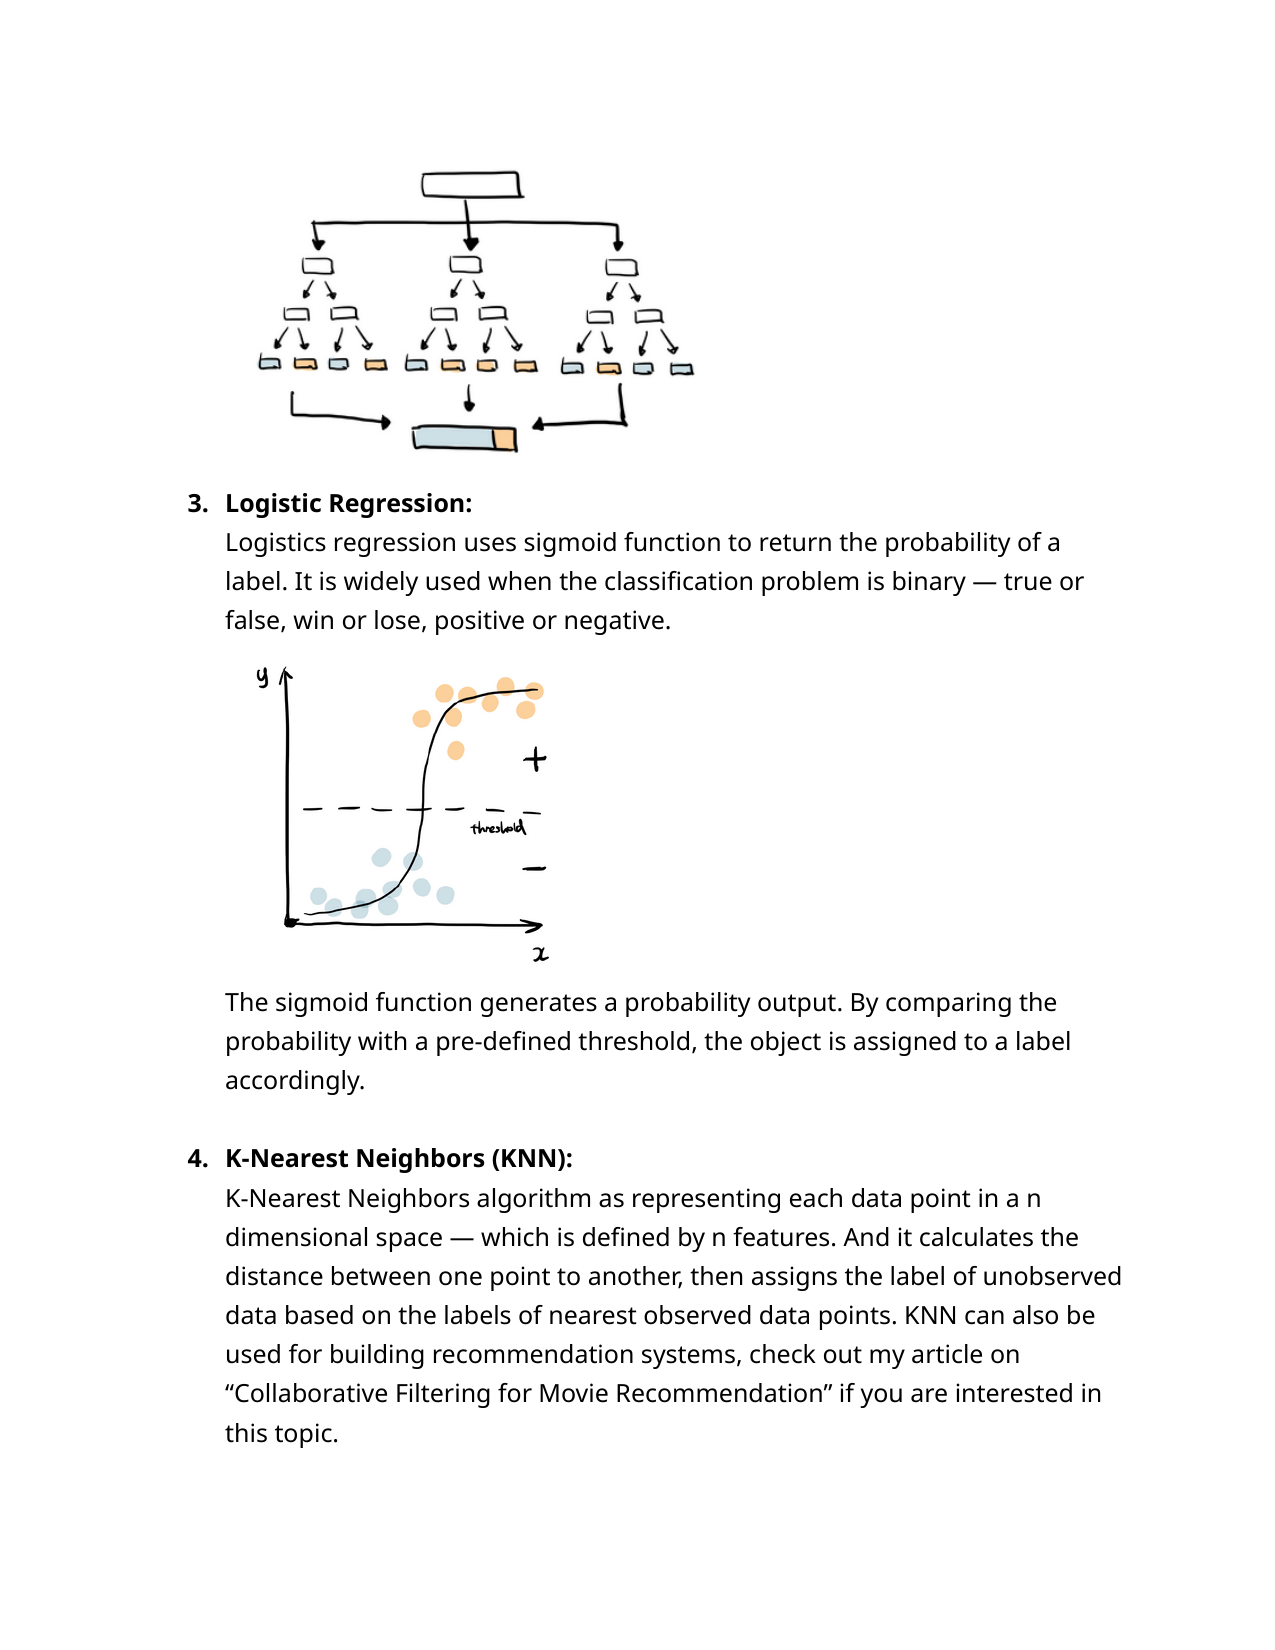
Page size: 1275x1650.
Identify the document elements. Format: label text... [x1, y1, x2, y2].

list K-Nearest Neighbors algorithm as representing each data point in a n dimensional space — which is defined by n features. And it calculates the distance between one point to another, then assigns the label of unobserved data based on the labels of nearest observed data points. KNN can also be used for building recommendation systems, check out my article on “Collaborative Filtering for Movie Recommendation” if you are interested in this topic. [225, 1180, 1125, 1449]
list The sigmoid function generates a probability output. By comparing the probability with a pre-defined threshold, the object is assigned to a label accordingly. [225, 984, 1125, 1097]
picture [225, 150, 726, 481]
list K-Nearest Neighbors (KNN): [187, 1141, 1125, 1175]
list Logistics regression uses sigmoid function to return the probability of a label. It is widely used when the classification problem is binary — true or false, win or lose, positive or negative. [225, 524, 1125, 637]
list Logistic Regression: [187, 485, 1125, 519]
picture [225, 642, 603, 980]
